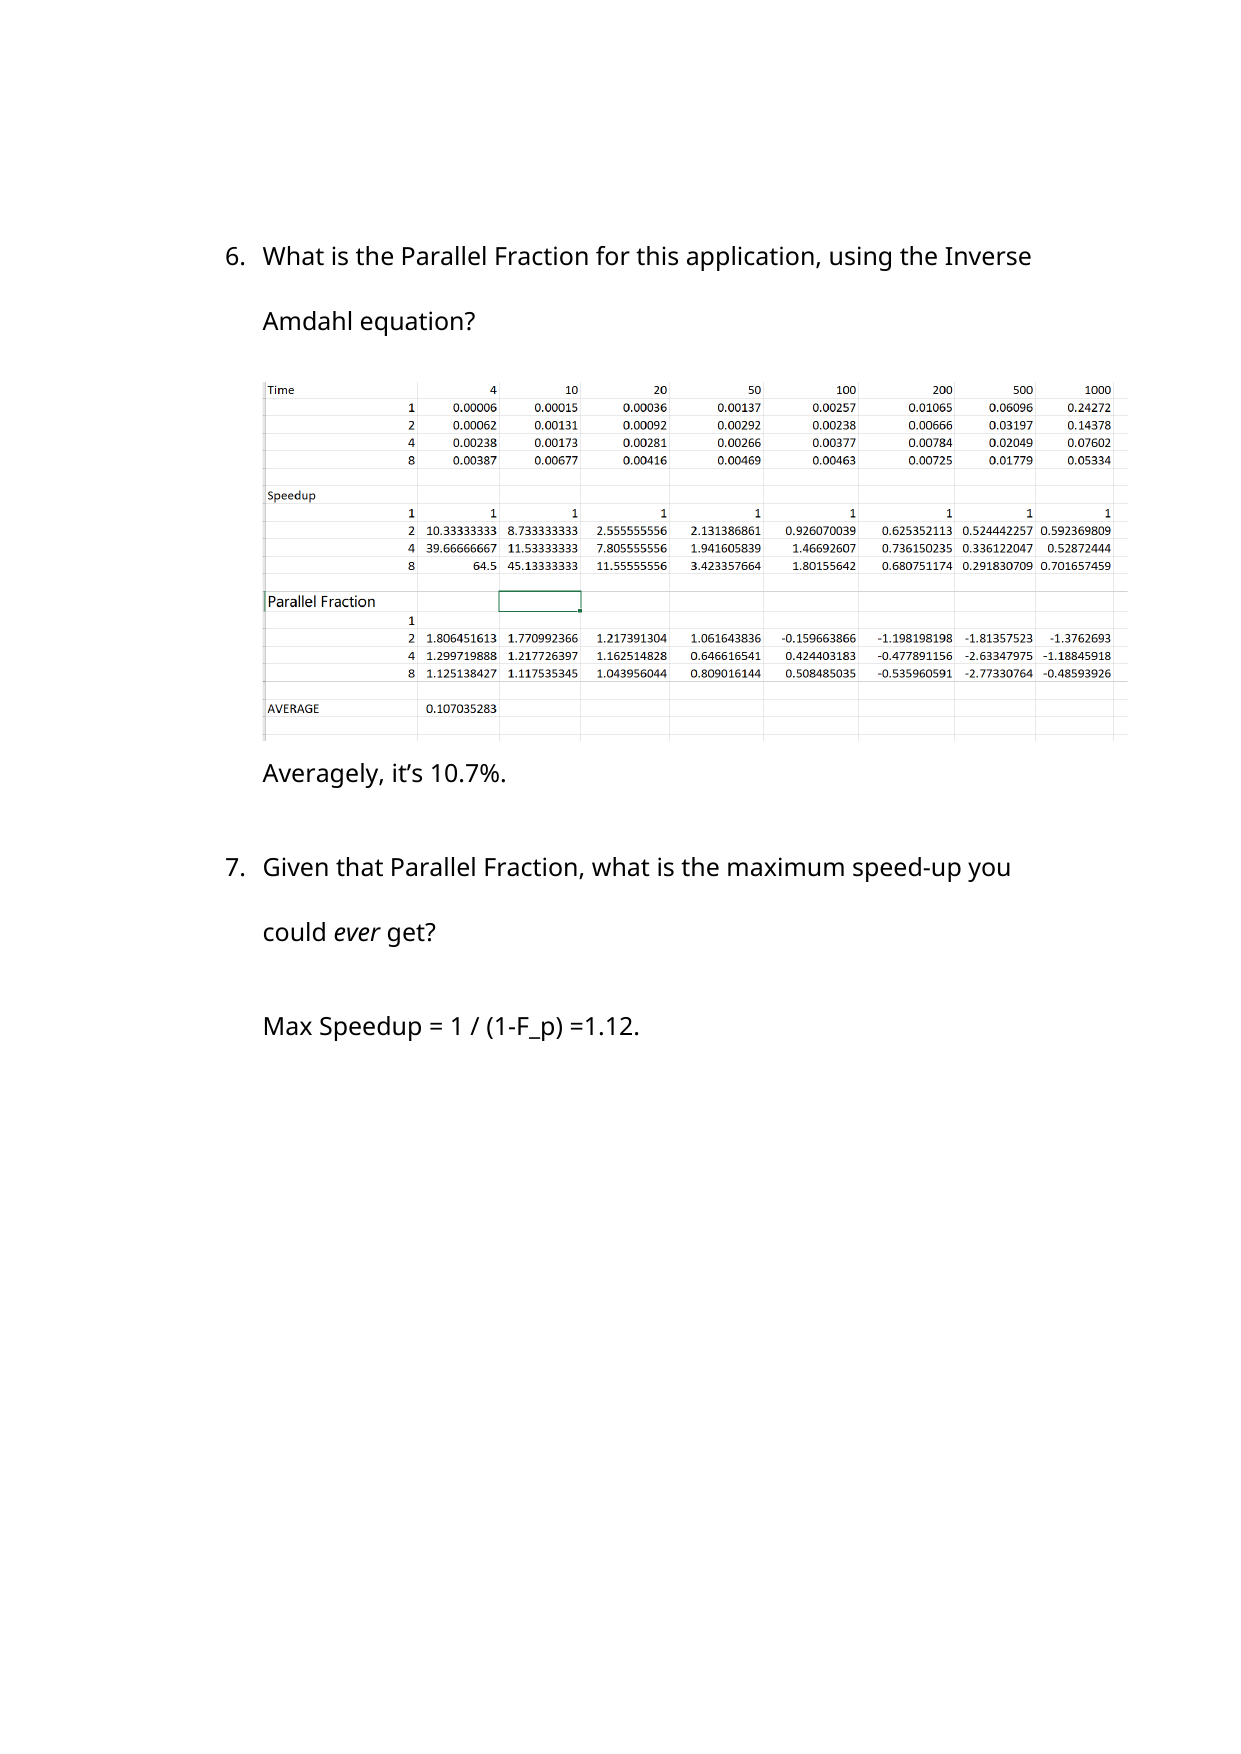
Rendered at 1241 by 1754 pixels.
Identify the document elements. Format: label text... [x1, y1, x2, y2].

picture [262, 382, 1128, 741]
list Given that Parallel Fraction, what is the maximum speed-up you could ever get? [225, 834, 1053, 964]
list What is the Parallel Fraction for this application, using the Inverse Amdahl equation? [225, 224, 1053, 354]
text Max Speedup = 1 / (1-F_p) =1.12. [262, 994, 1053, 1059]
text Averagely, it’s 10.7%. [262, 741, 1053, 805]
